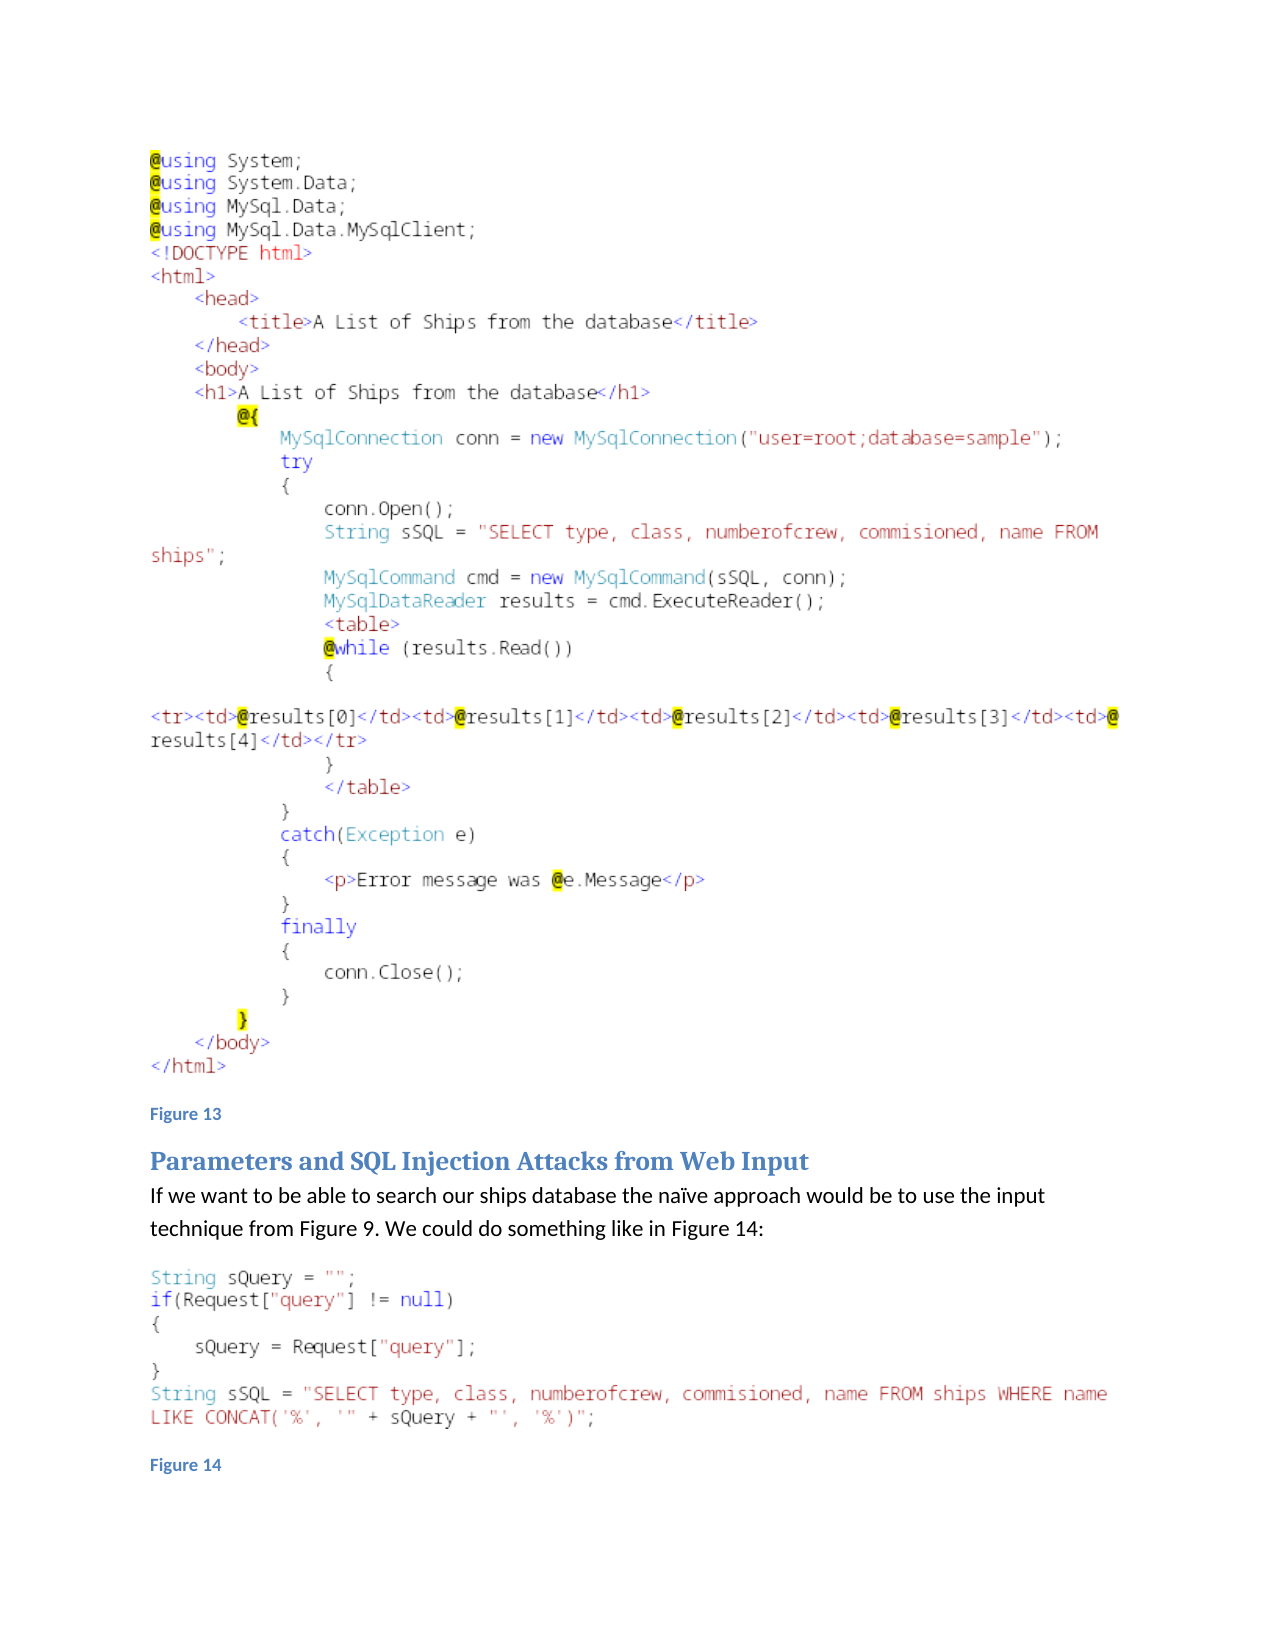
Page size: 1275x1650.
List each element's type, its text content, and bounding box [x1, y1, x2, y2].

subtitle Parameters and SQL Injection Attacks from Web Input [150, 1146, 1125, 1177]
text Figure 13 [150, 1102, 1125, 1125]
text If we want to be able to search our ships database the naïve approach would be to use the input technique from Figure 9. We could do something like in Figure 14: [150, 1182, 1125, 1242]
text Figure 14 [150, 1454, 1125, 1477]
